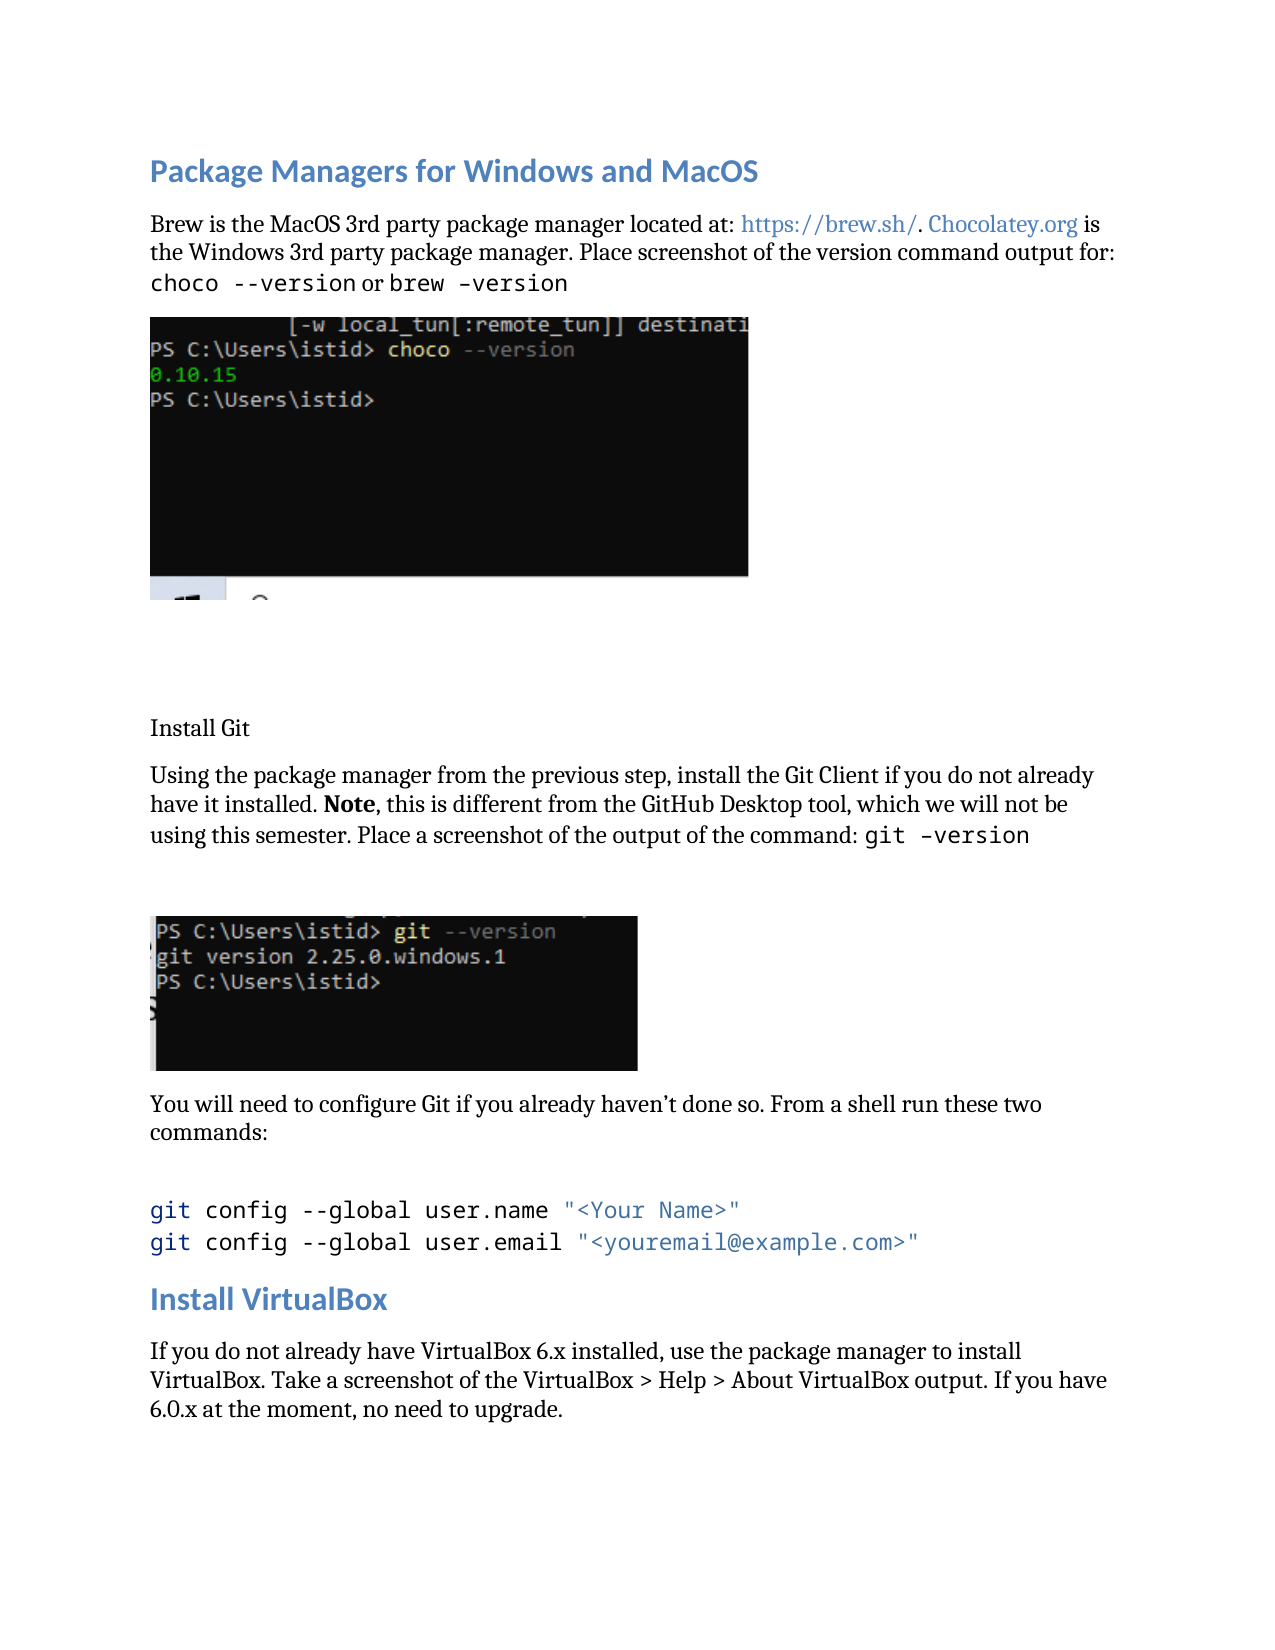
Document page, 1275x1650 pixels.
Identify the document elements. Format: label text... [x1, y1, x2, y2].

text git config --global user.name "<Your Name>" git config --global user.email "<youremail@example.com>" [150, 1166, 1125, 1257]
text Using the package manager from the previous step, install the Git Client if you do not already have it installed. Note, this is different from the GitHub Desktop tool, which we will not be using this semester. Place a screenshot of the output of the command: git –version [150, 761, 1125, 850]
text You will need to configure Git if you already haven’t done so. From a shell run these two commands: [150, 1089, 1125, 1147]
text Brew is the MacOS 3rd party package manager located at: https://brew.sh/. Chocolatey.org is the Windows 3rd party package manager. Place screenshot of the version command output for: choco --version or brew –version [150, 209, 1125, 298]
picture [150, 317, 749, 600]
text If you do not already have VirtualBox 6.x installed, use the package manager to install VirtualBox. Take a screenshot of the VirtualBox > Help > About VirtualBox output. If you have 6.0.x at the moment, no need to upgrade. [150, 1337, 1125, 1423]
picture [150, 916, 638, 1071]
text Install Git [150, 713, 1125, 742]
subtitle Install VirtualBox [150, 1278, 1125, 1318]
subtitle Package Managers for Windows and MacOS [150, 150, 1125, 191]
